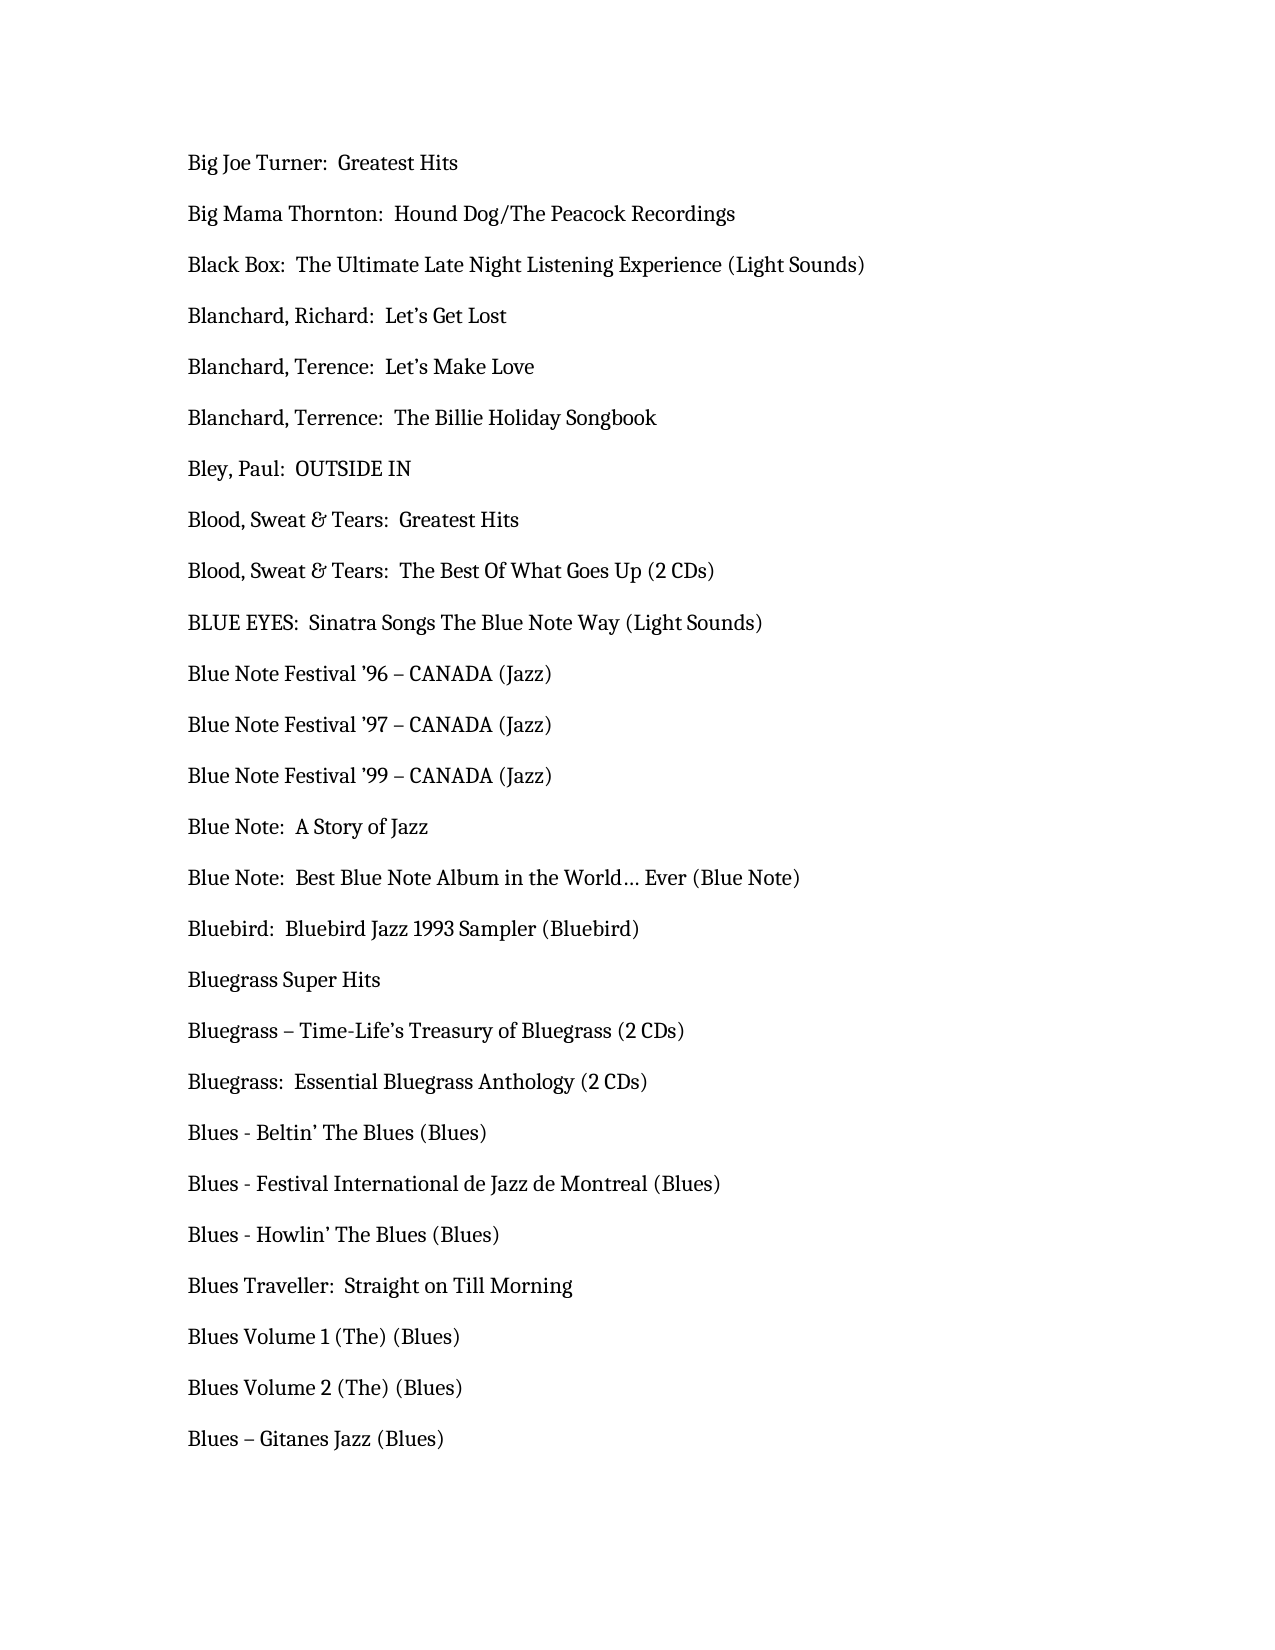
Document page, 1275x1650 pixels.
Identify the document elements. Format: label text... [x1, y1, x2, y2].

text Blanchard, Terence: Let’s Make Love [187, 354, 1087, 381]
text Big Joe Turner: Greatest Hits [187, 150, 1087, 176]
text Blue Note Festival ’99 – CANADA (Jazz) [187, 762, 1087, 789]
text Blues – Gitanes Jazz (Blues) [187, 1426, 1087, 1452]
text Blues - Festival International de Jazz de Montreal (Blues) [187, 1171, 1087, 1197]
text Bluebird: Bluebird Jazz 1993 Sampler (Bluebird) [187, 916, 1087, 942]
text BLUE EYES: Sinatra Songs The Blue Note Way (Light Sounds) [187, 609, 1087, 636]
text Blues Volume 2 (The) (Blues) [187, 1375, 1087, 1401]
text Blues Volume 1 (The) (Blues) [187, 1324, 1087, 1350]
text Bluegrass – Time-Life’s Treasury of Bluegrass (2 CDs) [187, 1018, 1087, 1044]
text Blood, Sweat & Tears: Greatest Hits [187, 507, 1087, 534]
text Blanchard, Terrence: The Billie Holiday Songbook [187, 405, 1087, 432]
text Blanchard, Richard: Let’s Get Lost [187, 303, 1087, 329]
text Blue Note Festival ’96 – CANADA (Jazz) [187, 660, 1087, 687]
text Blues Traveller: Straight on Till Morning [187, 1273, 1087, 1299]
text Blues - Howlin’ The Blues (Blues) [187, 1222, 1087, 1248]
text Blue Note: Best Blue Note Album in the World… Ever (Blue Note) [187, 864, 1087, 891]
text Black Box: The Ultimate Late Night Listening Experience (Light Sounds) [187, 252, 1087, 278]
text Blue Note Festival ’97 – CANADA (Jazz) [187, 711, 1087, 738]
text Blue Note: A Story of Jazz [187, 813, 1087, 840]
text Bley, Paul: OUTSIDE IN [187, 456, 1087, 483]
text Bluegrass: Essential Bluegrass Anthology (2 CDs) [187, 1069, 1087, 1095]
text Big Mama Thornton: Hound Dog/The Peacock Recordings [187, 201, 1087, 227]
text Blood, Sweat & Tears: The Best Of What Goes Up (2 CDs) [187, 558, 1087, 585]
text Blues - Beltin’ The Blues (Blues) [187, 1120, 1087, 1146]
text Bluegrass Super Hits [187, 967, 1087, 993]
